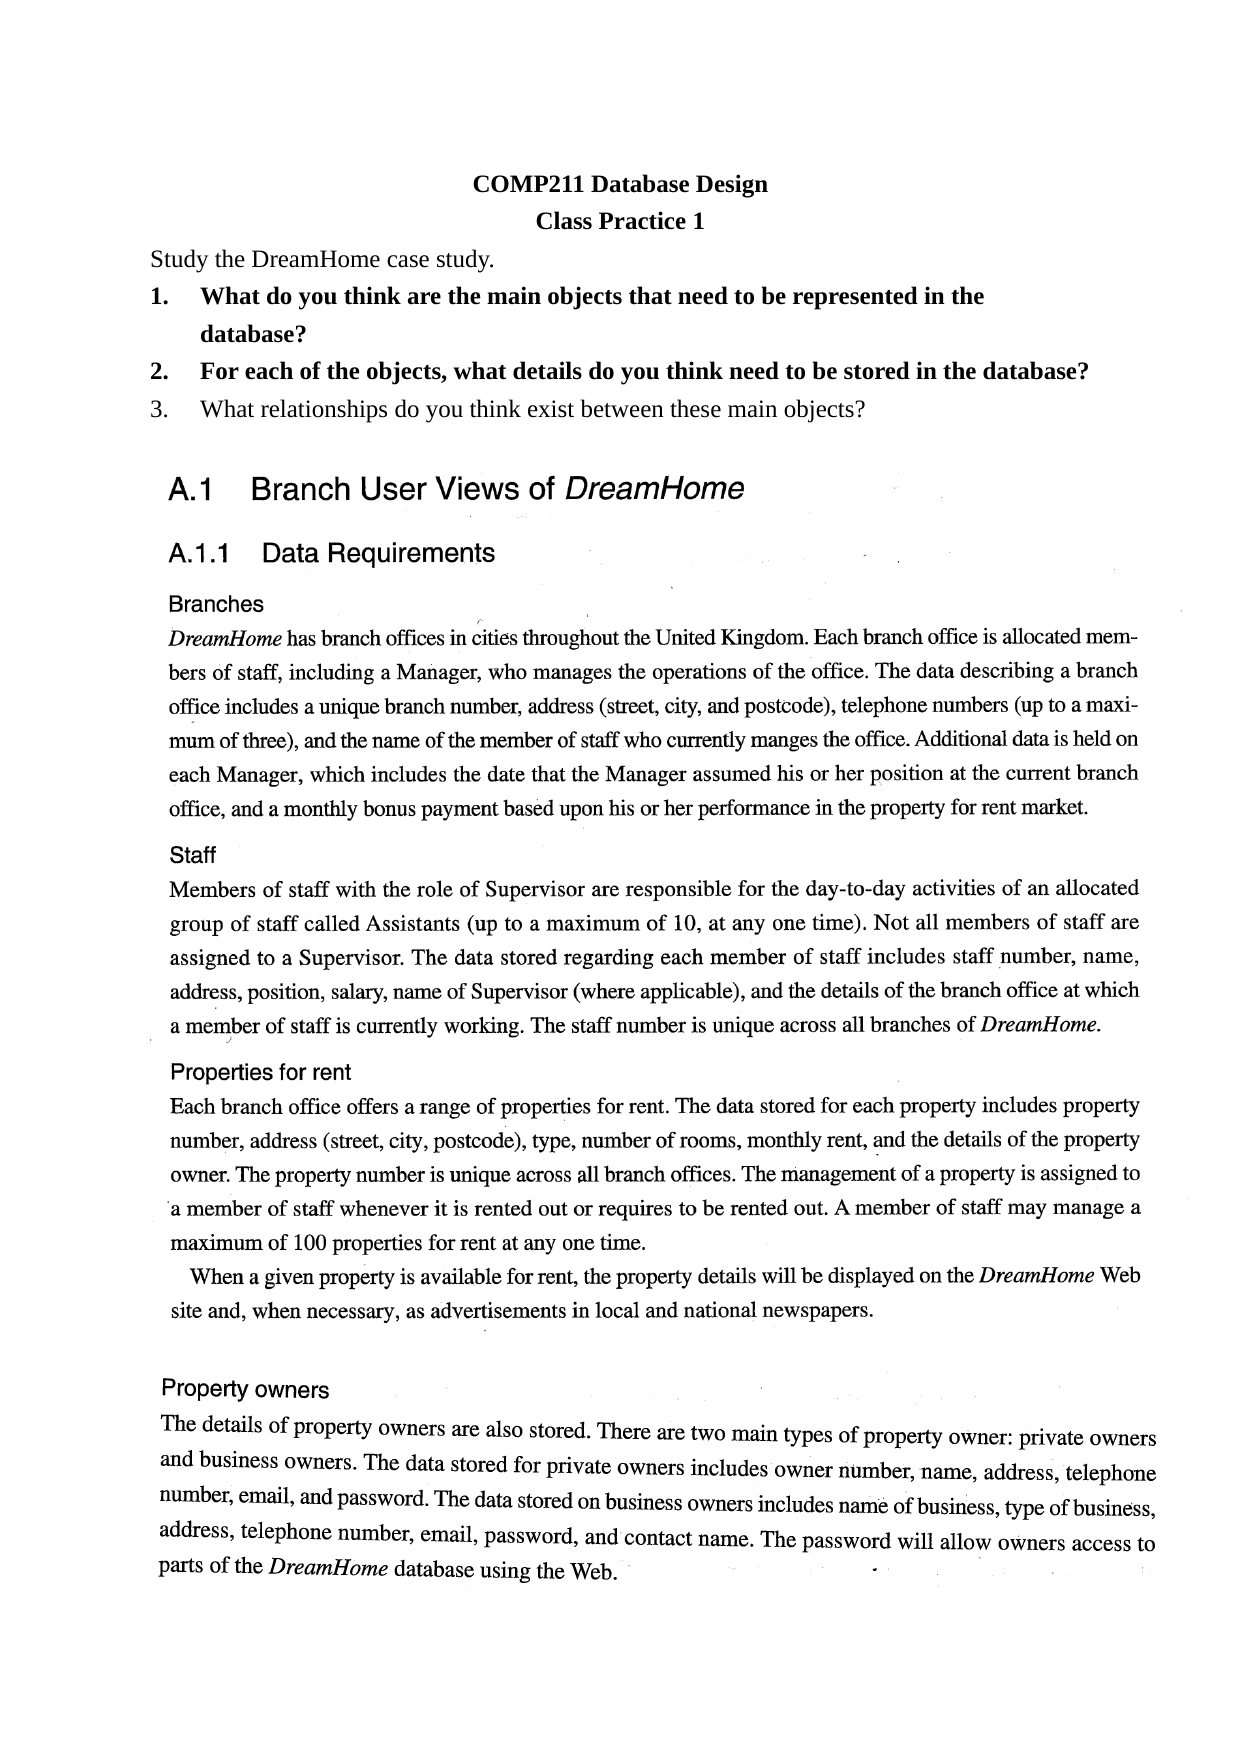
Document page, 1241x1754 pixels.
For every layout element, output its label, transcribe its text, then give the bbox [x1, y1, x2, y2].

text Study the DreamHome case study. [150, 239, 1090, 277]
text COMP211 Database Design [150, 164, 1090, 202]
picture [150, 464, 1195, 1332]
list For each of the objects, what details do you think need to be stored in the database? [150, 352, 1090, 389]
list What relationships do you think exist between these main objects? [150, 389, 1090, 427]
list What do you think are the main objects that need to be represented in the database? [150, 277, 1090, 352]
text Class Practice 1 [150, 202, 1090, 239]
